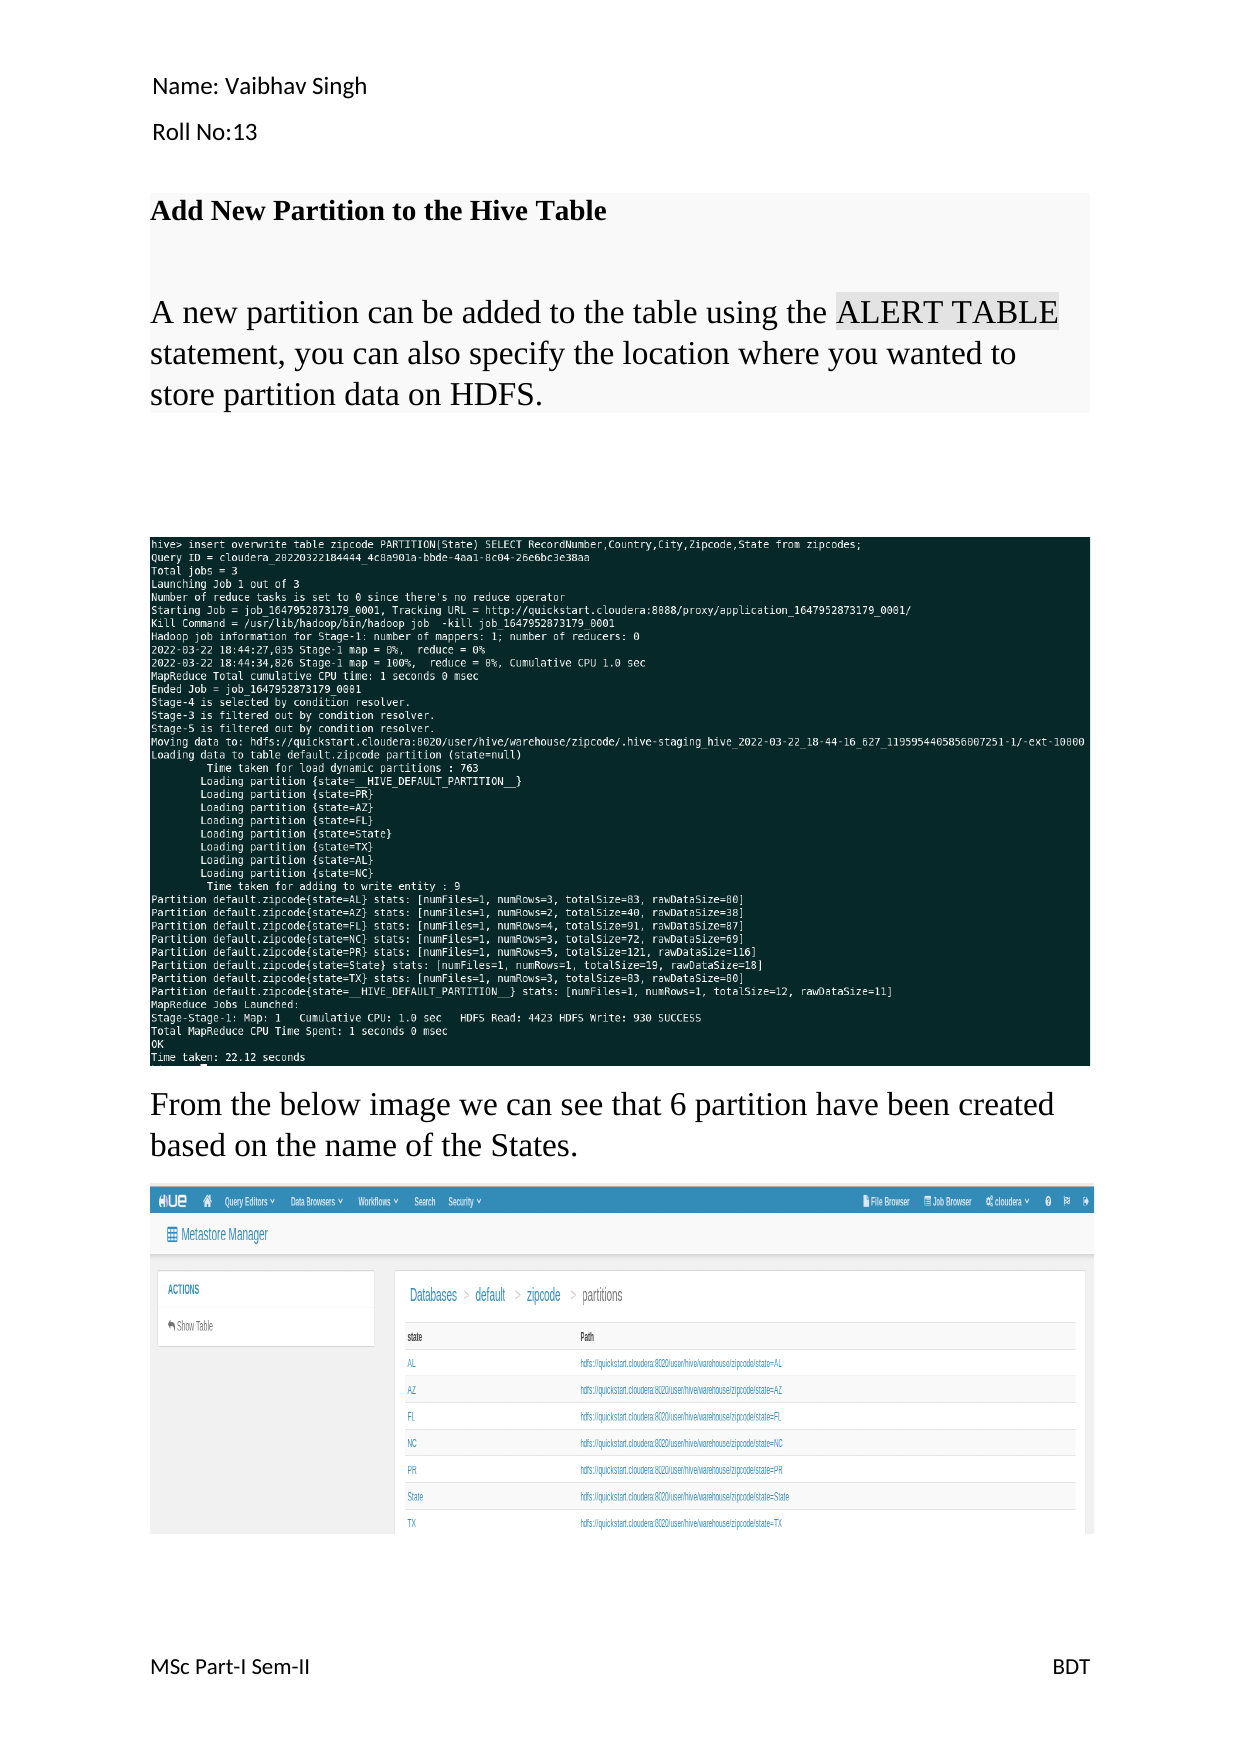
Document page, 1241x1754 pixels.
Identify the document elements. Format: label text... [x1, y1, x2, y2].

subtitle Add New Partition to the Hive Table [150, 193, 1090, 227]
picture [150, 537, 1091, 1066]
picture [150, 1183, 1095, 1534]
text A new partition can be added to the table using the ALERT TABLE statement, you can also specify the location where you wanted to store partition data on HDFS. [150, 292, 1090, 413]
text From the below image we can see that 6 partition have been created based on the name of the States. [150, 1084, 1090, 1164]
